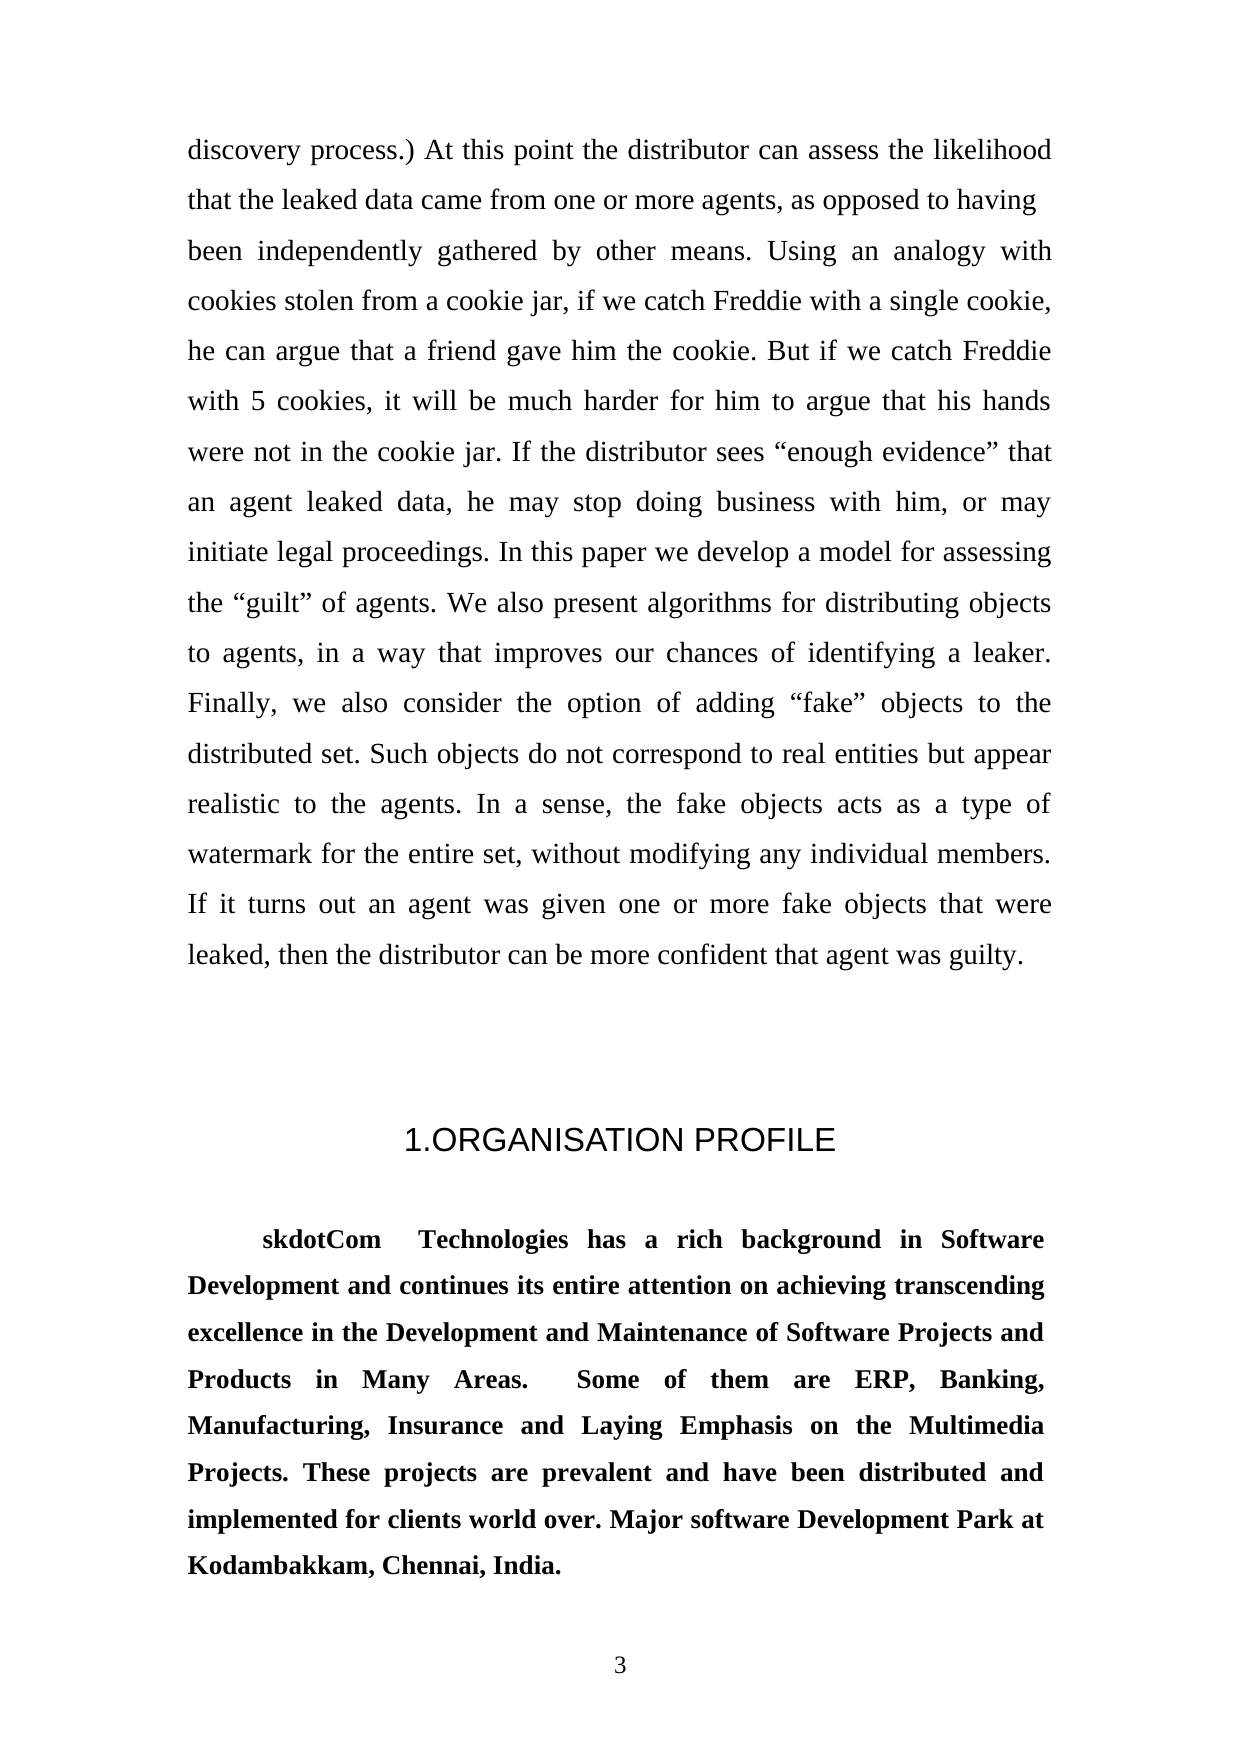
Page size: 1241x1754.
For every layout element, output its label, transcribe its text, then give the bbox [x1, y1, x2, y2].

text skdotCom Technologies has a rich background in Software Development and continues its entire attention on achieving transcending excellence in the Development and Maintenance of Software Projects and Products in Many Areas. Some of them are ERP, Banking, Manufacturing, Insurance and Laying Emphasis on the Multimedia Projects. These projects are prevalent and have been distributed and implemented for clients world over. Major software Development Park at Kodambakkam, Chennai, India. [187, 1223, 1045, 1581]
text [187, 132, 1053, 216]
text been independently gathered by other means. Using an analogy with cookies stolen from a cookie jar, if we catch Freddie with a single cookie, he can argue that a friend gave him the cookie. But if we catch Freddie with 5 cookies, it will be much harder for him to argue that his hands were not in the cookie jar. If the distributor sees “enough evidence” that an agent leaked data, he may stop doing business with him, or may initiate legal proceedings. In this paper we develop a model for assessing the “guilt” of agents. We also present algorithms for distributing objects to agents, in a way that improves our chances of identifying a leaker. Finally, we also consider the option of adding “fake” objects to the distributed set. Such objects do not correspond to real entities but appear realistic to the agents. In a sense, the fake objects acts as a type of watermark for the entire set, without modifying any individual members. If it turns out an agent was given one or more fake objects that were leaked, then the distributor can be more confident that agent was guilty. [187, 233, 1053, 971]
subtitle 1.ORGANISATION PROFILE [187, 1120, 1053, 1158]
